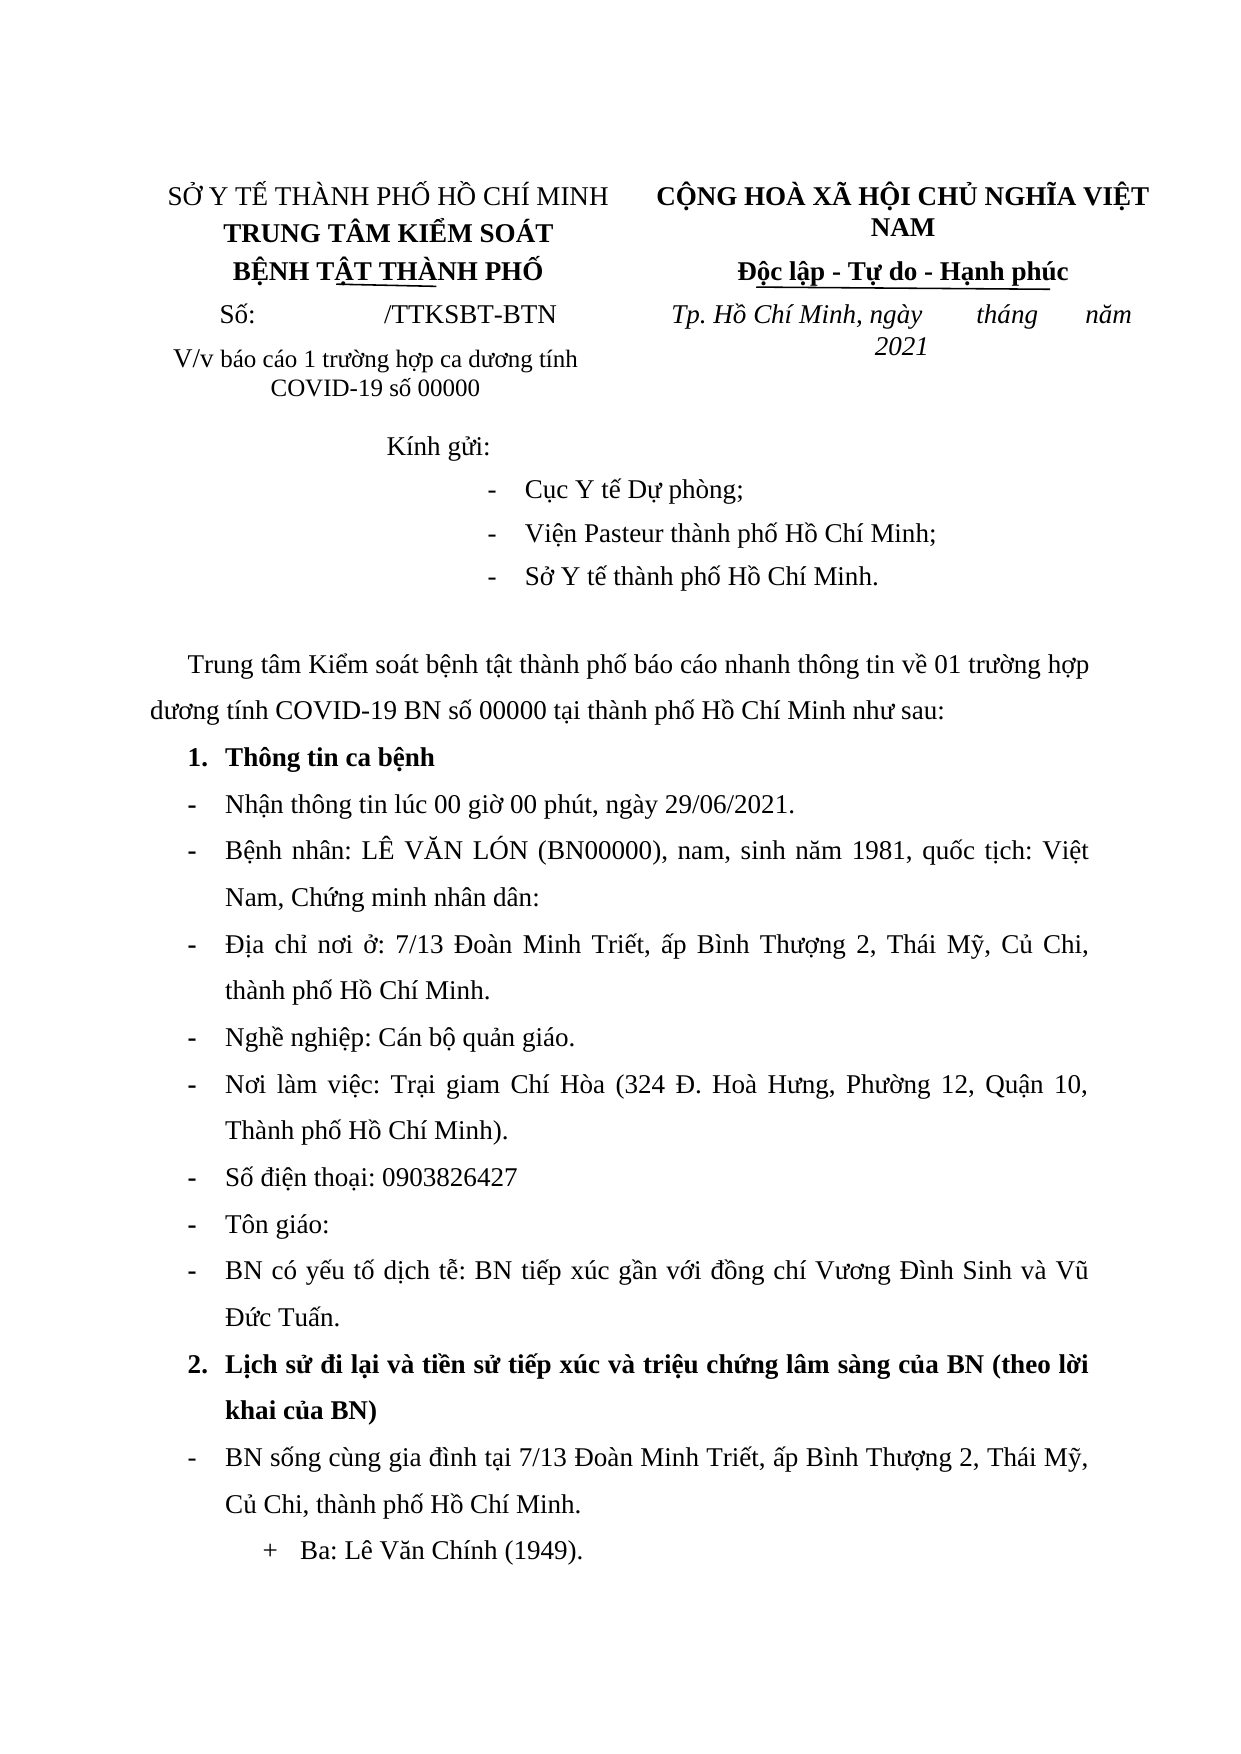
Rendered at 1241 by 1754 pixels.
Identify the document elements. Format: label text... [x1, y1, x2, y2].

list Tôn giáo: [187, 1208, 1090, 1239]
text Kính gửi: [150, 429, 1090, 461]
list Nhận thông tin lúc 00 giờ 00 phút, ngày 29/06/2021. [187, 788, 1090, 819]
list Bệnh nhân: LÊ VĂN LÓN (BN00000), nam, sinh năm 1981, quốc tịch: Việt Nam, Chứng minh nhân dân: [187, 834, 1090, 912]
list BN sống cùng gia đình tại 7/13 Đoàn Minh Triết, ấp Bình Thượng 2, Thái Mỹ, Củ Chi, thành phố Hồ Chí Minh. [187, 1441, 1090, 1519]
list Lịch sử đi lại và tiền sử tiếp xúc và triệu chứng lâm sàng của BN (theo lời khai của BN) [187, 1348, 1090, 1426]
list Số điện thoại: 0903826427 [187, 1161, 1090, 1192]
list Nghề nghiệp: Cán bộ quản giáo. [187, 1021, 1090, 1052]
list Nơi làm việc: Trại giam Chí Hòa (324 Đ. Hoà Hưng, Phường 12, Quận 10, Thành phố Hồ Chí Minh). [187, 1068, 1090, 1146]
list Địa chỉ nơi ở: 7/13 Đoàn Minh Triết, ấp Bình Thượng 2, Thái Mỹ, Củ Chi, thành phố Hồ Chí Minh. [187, 928, 1090, 1006]
list Viện Pasteur thành phố Hồ Chí Minh; [487, 517, 1090, 548]
list BN có yếu tố dịch tễ: BN tiếp xúc gần với đồng chí Vương Đình Sinh và Vũ Đức Tuấn. [187, 1254, 1090, 1332]
table_header SỞ Y TẾ THÀNH PHỐ HỒ CHÍ MINH TRUNG TÂM KIỂM SOÁT BỆNH TẬT THÀNH PHỐ Số: /TTKSBT-BTN V/v báo cáo 1 trường hợp ca dương tính COVID-19 số 00000 [150, 180, 626, 417]
text Trung tâm Kiểm soát bệnh tật thành phố báo cáo nhanh thông tin về 01 trường hợp dương tính COVID-19 BN số 00000 tại thành phố Hồ Chí Minh như sau: [150, 648, 1090, 726]
list Thông tin ca bệnh [187, 741, 1090, 772]
table_header CỘNG HOÀ XÃ HỘI CHỦ NGHĨA VIỆT NAM Độc lập - Tự do - Hạnh phúc Tp. Hồ Chí Minh, ngày tháng năm 2021 [626, 180, 1179, 417]
list Cục Y tế Dự phòng; [487, 473, 1090, 504]
list Ba: Lê Văn Chính (1949). [262, 1534, 1090, 1566]
list Sở Y tế thành phố Hồ Chí Minh. [487, 561, 1090, 592]
